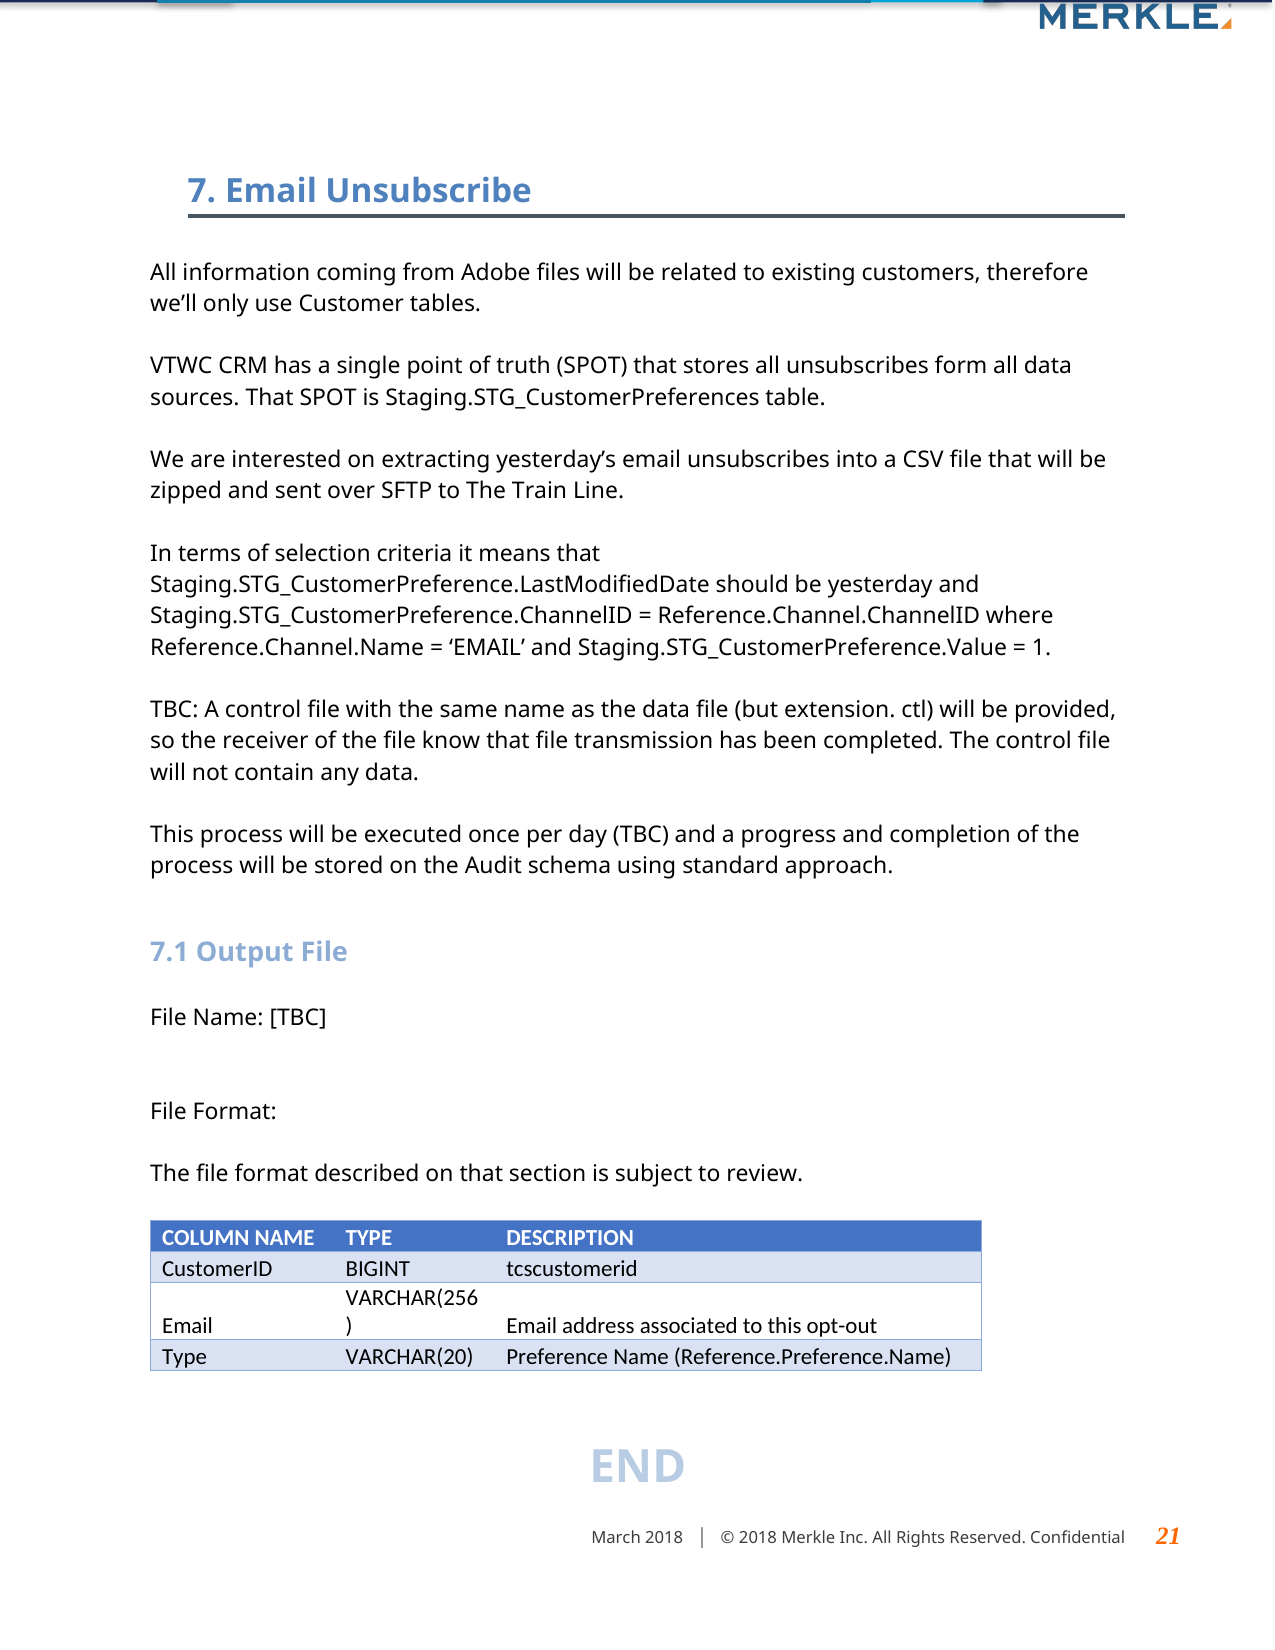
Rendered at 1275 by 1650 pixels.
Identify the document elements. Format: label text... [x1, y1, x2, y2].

table_cell BIGINT [334, 1252, 495, 1282]
table_cell VARCHAR(20) [334, 1340, 495, 1370]
text We are interested on extracting yesterday’s email unsubscribes into a CSV file that will be zipped and sent over SFTP to The Train Line. [150, 443, 1125, 506]
text VTWC CRM has a single point of truth (SPOT) that stores all unsubscribes form all data sources. That SPOT is Staging.STG_CustomerPreferences table. [150, 349, 1125, 412]
table_header DESCRIPTION [495, 1221, 981, 1251]
picture [1039, 0, 1232, 30]
table_header COLUMN NAME [151, 1221, 334, 1251]
text All information coming from Adobe files will be related to existing customers, therefore we’ll only use Customer tables. [150, 256, 1125, 318]
table_cell Preference Name (Reference.Preference.Name) [495, 1340, 981, 1370]
text This process will be executed once per day (TBC) and a progress and completion of the process will be stored on the Audit schema using standard approach. [150, 818, 1125, 881]
table_cell tcscustomerid [495, 1252, 981, 1282]
text In terms of selection criteria it means that Staging.STG_CustomerPreference.LastModifiedDate should be yesterday and Staging.STG_CustomerPreference.ChannelID = Reference.Channel.ChannelID where Reference.Channel.Name = ‘EMAIL’ and Staging.STG_CustomerPreference.Value = 1. [150, 537, 1125, 662]
text The file format described on that section is subject to review. [150, 1157, 1125, 1188]
table_cell Type [151, 1340, 334, 1370]
table_cell Email address associated to this opt-out [495, 1283, 981, 1339]
text File Name: [TBC] [150, 1001, 1125, 1032]
table_header TYPE [334, 1221, 495, 1251]
text TBC: A control file with the same name as the data file (but extension. ctl) will be provided, so the receiver of the file know that file transmission has been completed. The control file will not contain any data. [150, 693, 1125, 787]
text File Format: [150, 1094, 1125, 1126]
table_cell Email [151, 1283, 334, 1339]
subtitle 7.1 Output File [150, 933, 1125, 969]
subtitle Email Unsubscribe [187, 167, 1125, 218]
text END [150, 1434, 1125, 1496]
table_cell CustomerID [151, 1252, 334, 1282]
table_cell VARCHAR(256) [334, 1283, 495, 1339]
